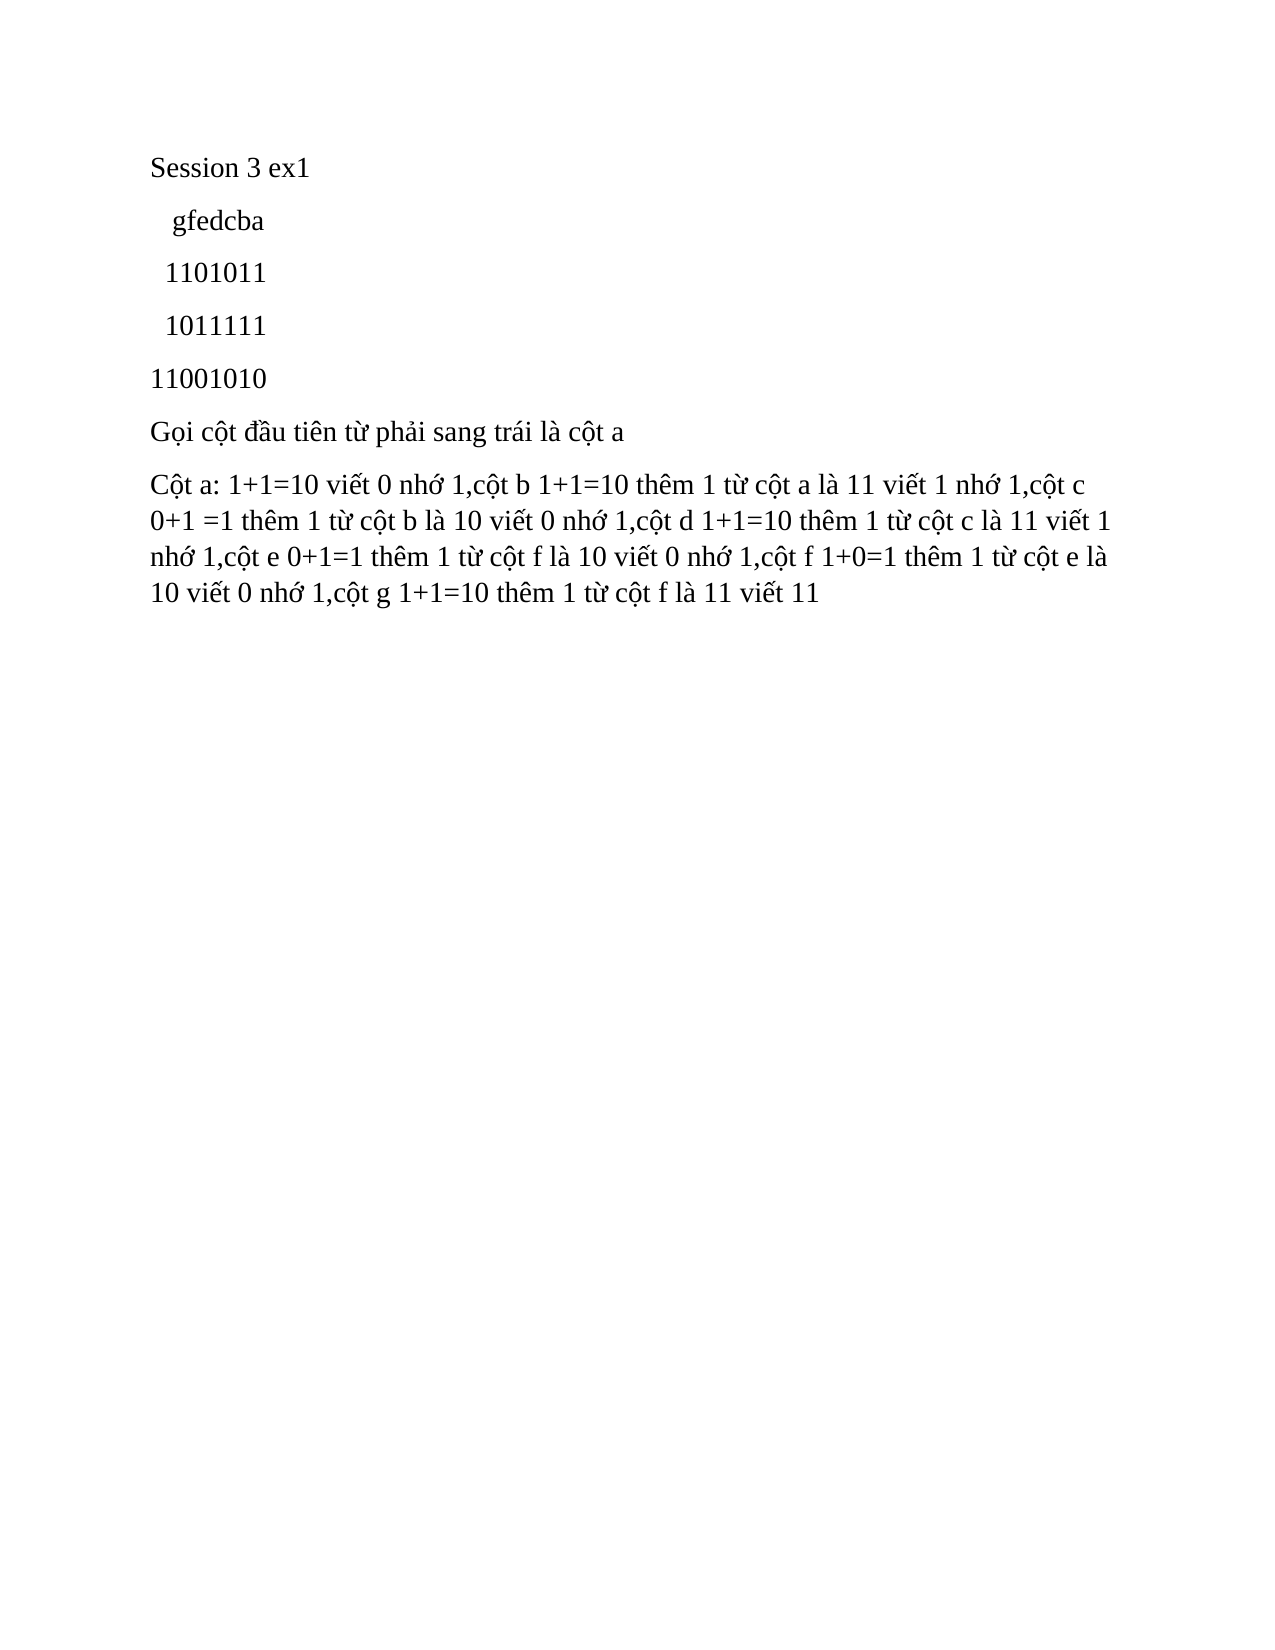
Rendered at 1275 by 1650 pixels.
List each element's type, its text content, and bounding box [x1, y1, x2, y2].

text gfedcba [150, 203, 1125, 236]
text 1011111 [150, 308, 1125, 342]
text Cột a: 1+1=10 viết 0 nhớ 1,cột b 1+1=10 thêm 1 từ cột a là 11 viết 1 nhớ 1,cột c 0+1 =1 thêm 1 từ cột b là 10 viết 0 nhớ 1,cột d 1+1=10 thêm 1 từ cột c là 11 viết 1 nhớ 1,cột e 0+1=1 thêm 1 từ cột f là 10 viết 0 nhớ 1,cột f 1+0=1 thêm 1 từ cột e là 10 viết 0 nhớ 1,cột g 1+1=10 thêm 1 từ cột f là 11 viết 11 [150, 467, 1125, 609]
text 11001010 [150, 361, 1125, 395]
text Session 3 ex1 [150, 150, 1125, 183]
text Gọi cột đầu tiên từ phải sang trái là cột a [150, 414, 1125, 448]
text 1101011 [150, 256, 1125, 289]
